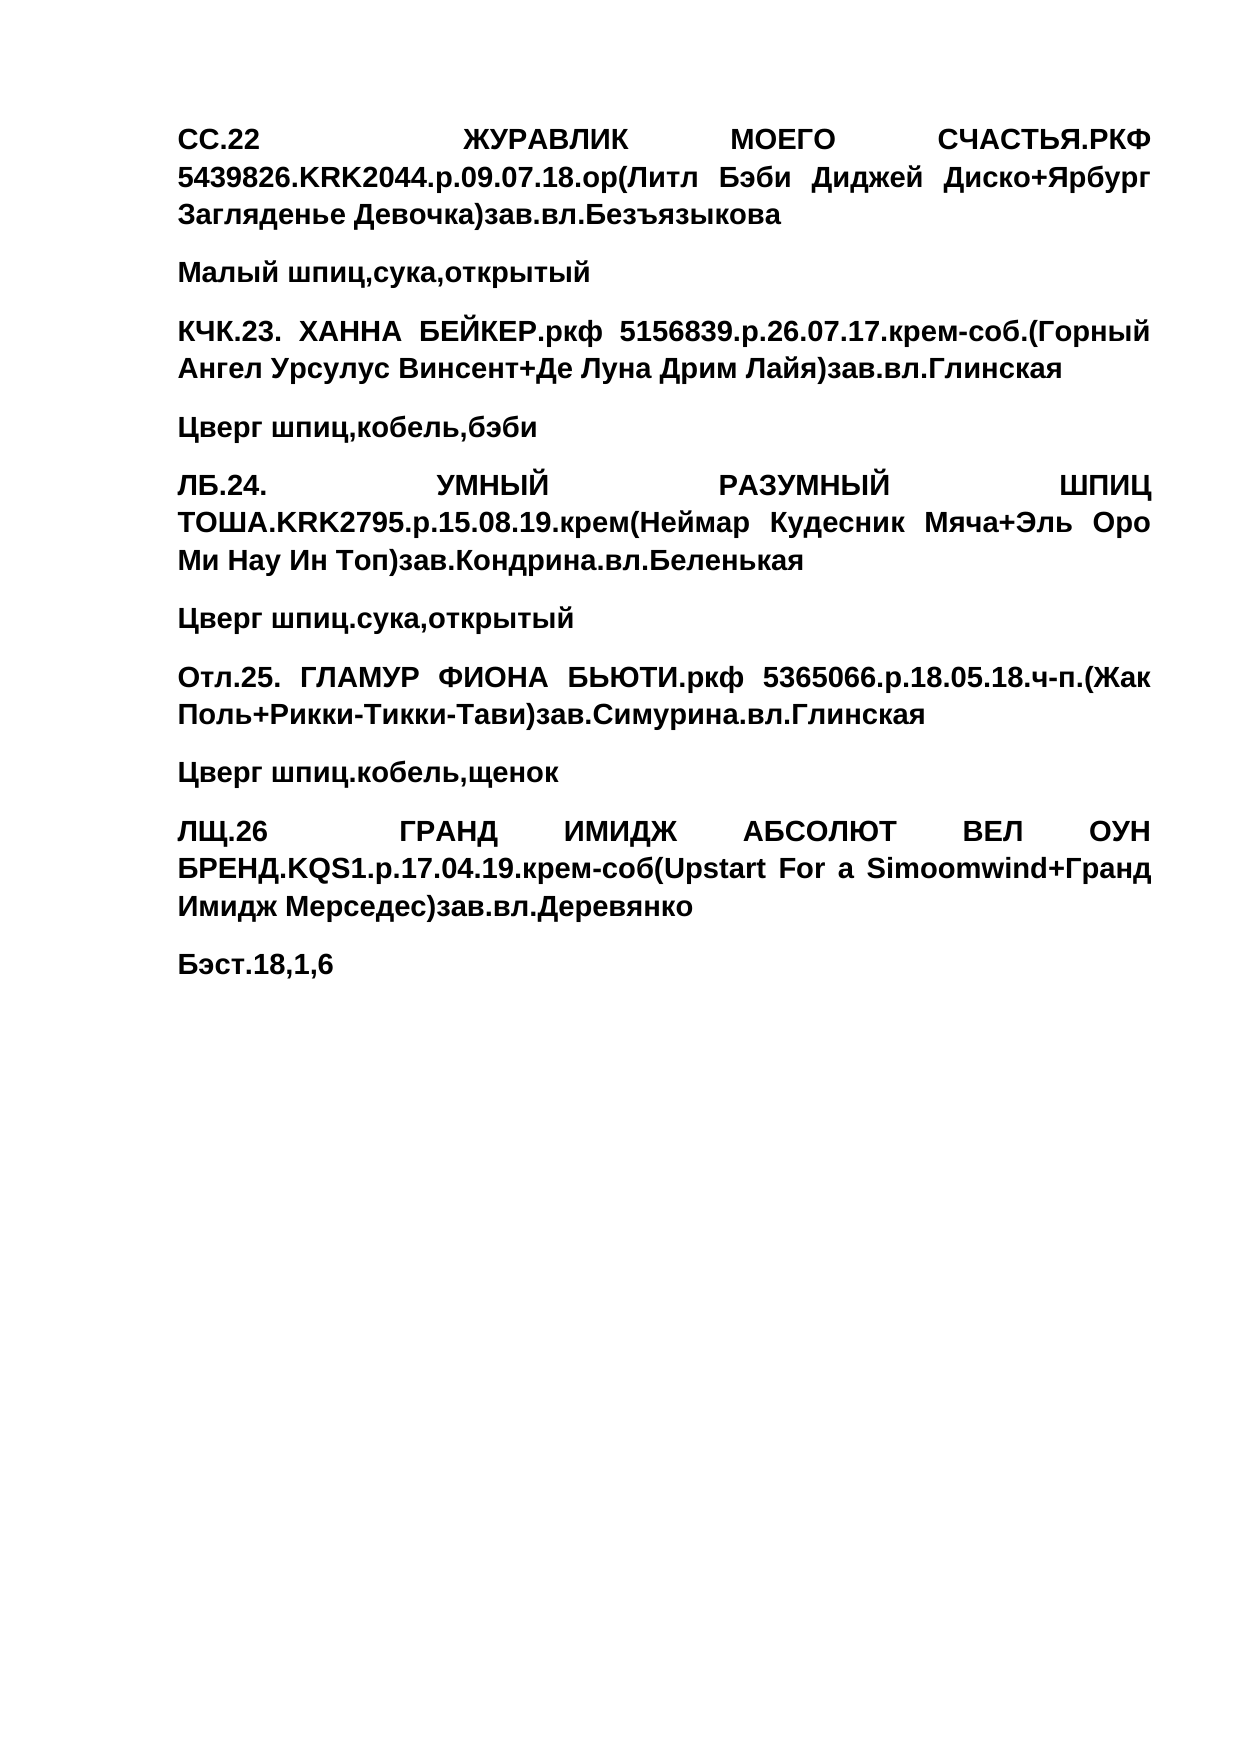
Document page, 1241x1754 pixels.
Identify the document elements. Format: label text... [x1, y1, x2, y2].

text Малый шпиц,сука,открытый [177, 251, 1152, 289]
text КЧК.23. ХАННА БЕЙКЕР.ркф 5156839.р.26.07.17.крем-соб.(Горный Ангел Урсулус Винсент+Де Луна Дрим Лайя)зав.вл.Глинская [177, 310, 1152, 385]
text ЛБ.24. УМНЫЙ РАЗУМНЫЙ ШПИЦ ТОША.KRK2795.р.15.08.19.крем(Неймар Кудесник Мяча+Эль Оро Ми Нау Ин Топ)зав.Кондрина.вл.Беленькая [177, 464, 1152, 576]
text Цверг шпиц.кобель,щенок [177, 751, 1152, 789]
text Бэст.18,1,6 [177, 943, 1152, 981]
text Цверг шпиц.сука,открытый [177, 597, 1152, 635]
text СС.22 ЖУРАВЛИК МОЕГО СЧАСТЬЯ.РКФ 5439826.KRK2044.р.09.07.18.ор(Литл Бэби Диджей Диско+Ярбург Загляденье Девочка)зав.вл.Безъязыкова [177, 118, 1152, 231]
text Отл.25. ГЛАМУР ФИОНА БЬЮТИ.ркф 5365066.р.18.05.18.ч-п.(Жак Поль+Рикки-Тикки-Тави)зав.Симурина.вл.Глинская [177, 656, 1152, 731]
text Цверг шпиц,кобель,бэби [177, 406, 1152, 443]
text ЛЩ.26 ГРАНД ИМИДЖ АБСОЛЮТ ВЕЛ ОУН БРЕНД.KQS1.р.17.04.19.крем-соб(Upstart For a Simoomwind+Гранд Имидж Мерседес)зав.вл.Деревянко [177, 810, 1152, 922]
